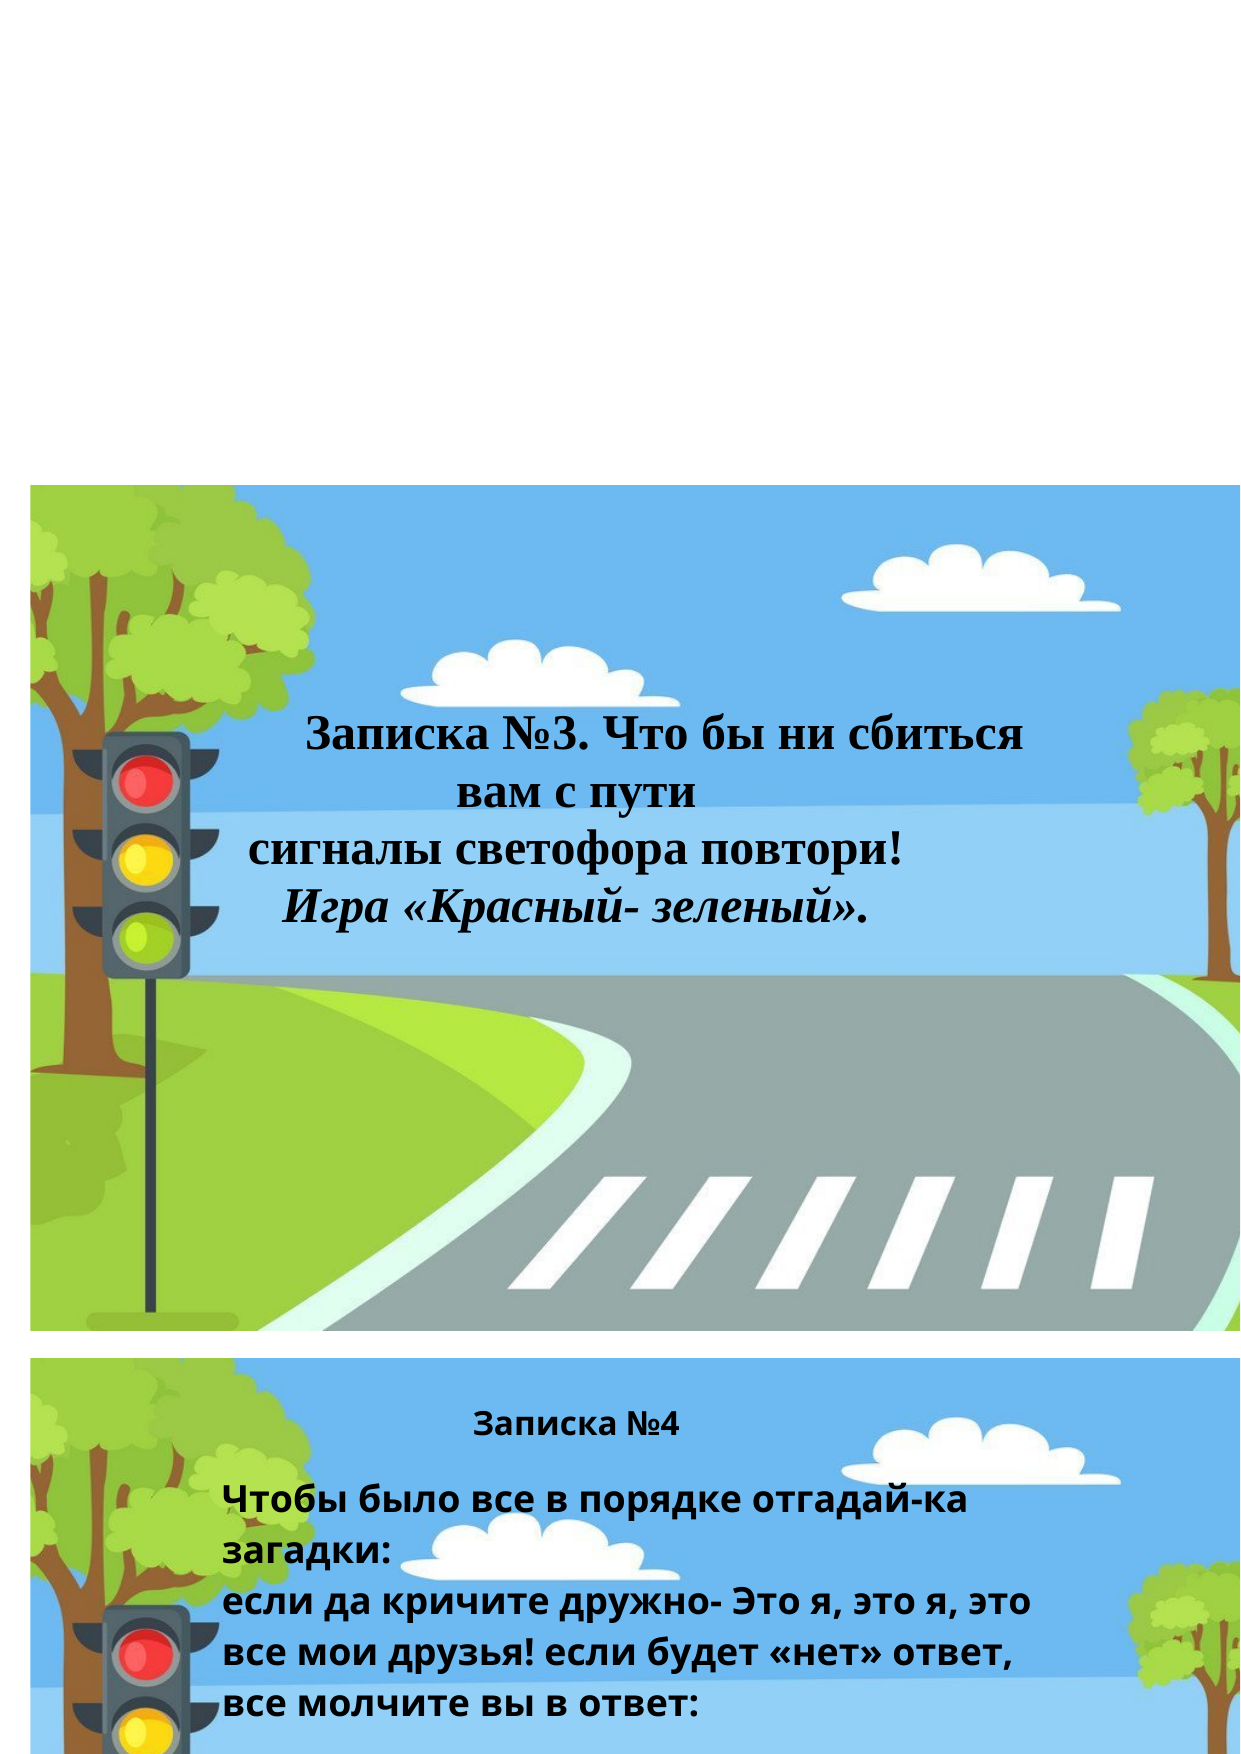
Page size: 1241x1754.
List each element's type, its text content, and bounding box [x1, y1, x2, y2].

text если да кричите дружно- Это я, это я, это все мои друзья! если будет «нет» ответ, все молчите вы в ответ: [222, 1574, 1033, 1728]
text Записка №3. Что бы ни сбиться [29, 703, 1122, 760]
text вам с пути [29, 760, 1122, 818]
picture [30, 1358, 1241, 1754]
picture [30, 485, 1241, 1331]
text Чтобы было все в порядке отгадай-ка загадки: [222, 1472, 1033, 1574]
text сигналы светофора повтори! [29, 818, 1122, 875]
text Записка №4 [29, 1399, 1122, 1445]
text Игра «Красный- зеленый». [29, 875, 1122, 933]
